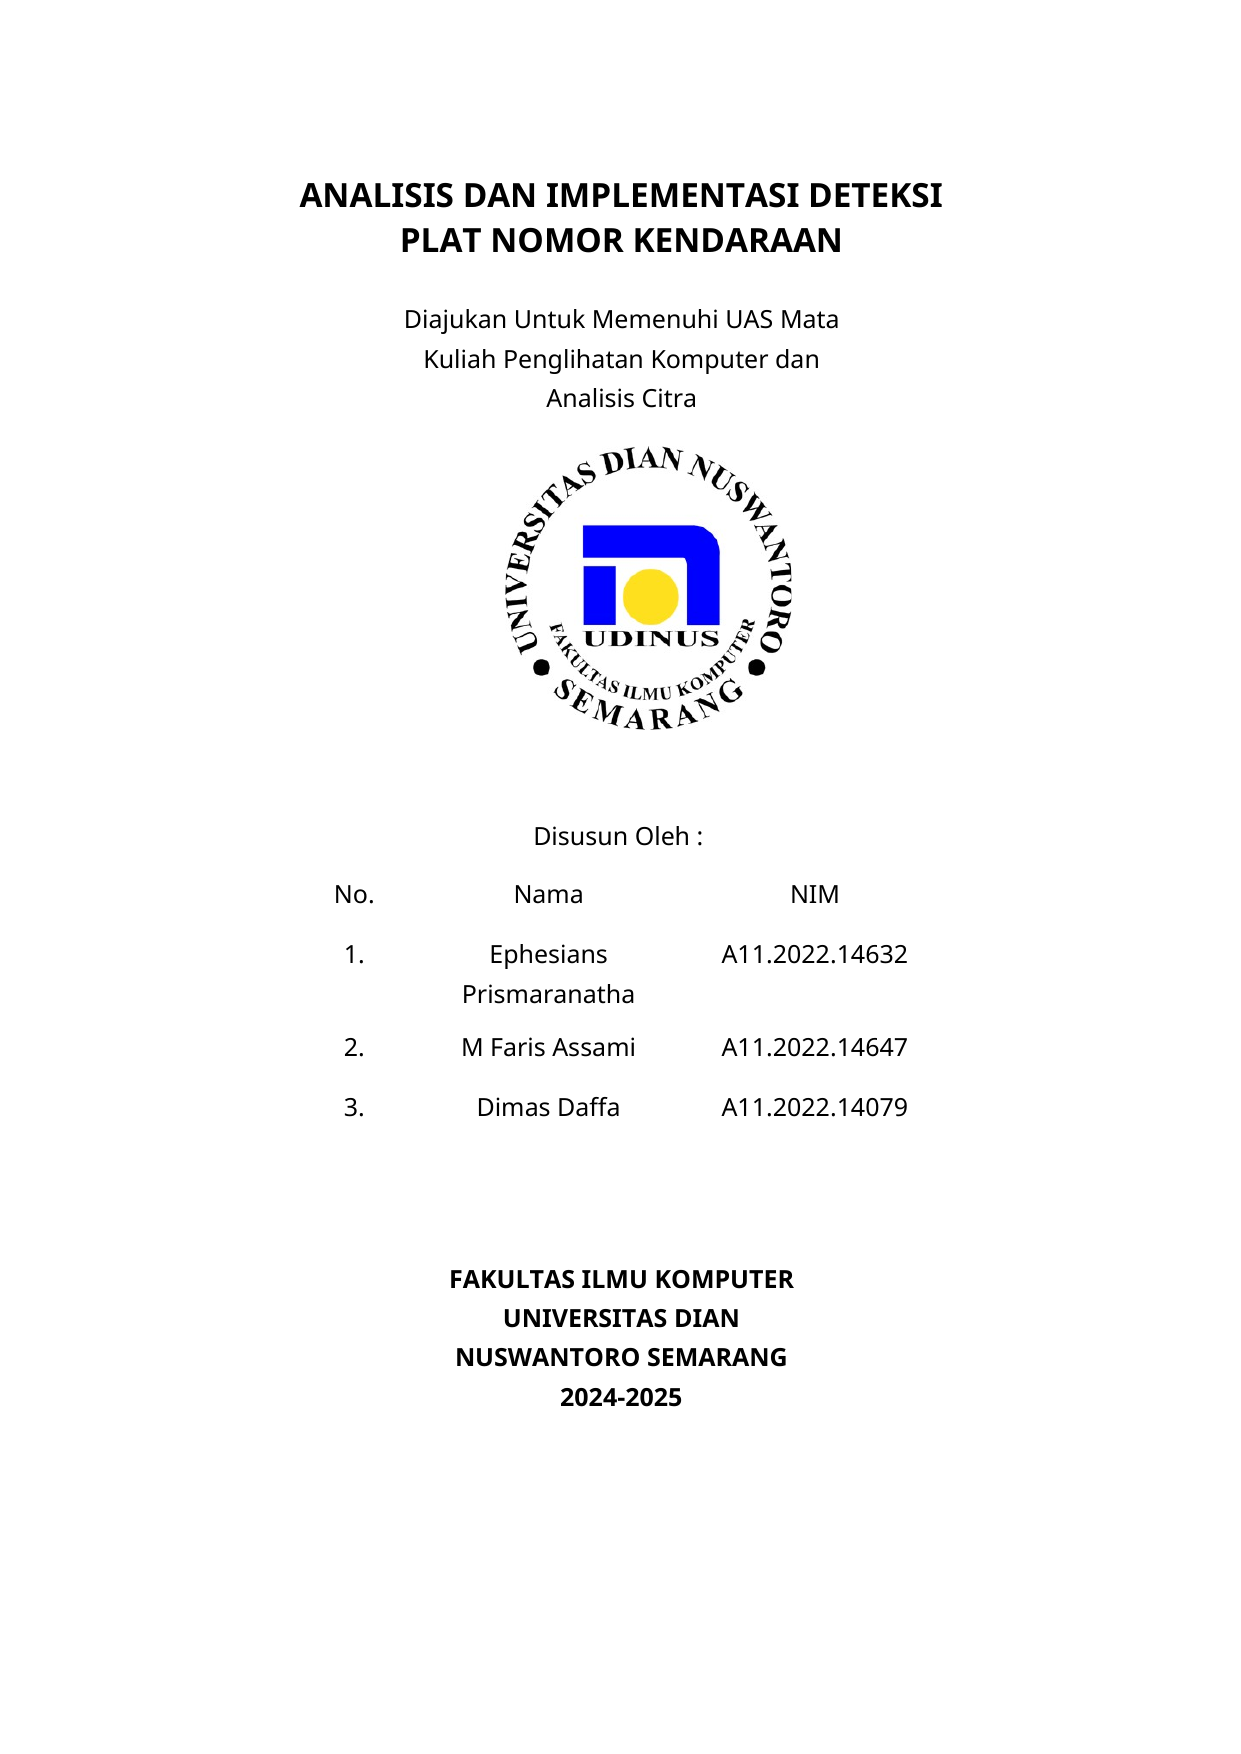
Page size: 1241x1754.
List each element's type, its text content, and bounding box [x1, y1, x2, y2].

table_cell Dimas Daffa [382, 1074, 697, 1134]
table_cell No. [306, 862, 382, 922]
table_cell 3. [306, 1074, 382, 1134]
table_cell M Faris Assami [382, 1014, 697, 1074]
title ANALISIS DAN IMPLEMENTASI DETEKSI PLAT NOMOR KENDARAAN [271, 172, 972, 262]
table_cell NIM [697, 862, 919, 922]
picture [505, 446, 792, 730]
text Diajukan Untuk Memenuhi UAS Mata Kuliah Penglihatan Komputer dan Analisis Citra [388, 302, 856, 414]
text FAKULTAS ILMU KOMPUTER UNIVERSITAS DIAN NUSWANTORO SEMARANG 2024-2025 [410, 1262, 832, 1413]
table_cell A11.2022.14647 [697, 1014, 919, 1074]
table_cell A11.2022.14632 [697, 922, 919, 1014]
table_cell Ephesians Prismaranatha [382, 922, 697, 1014]
table_cell 1. [306, 922, 382, 1014]
table_cell 2. [306, 1014, 382, 1074]
table_cell A11.2022.14079 [697, 1074, 919, 1134]
table_header Disusun Oleh : [306, 819, 919, 862]
table_cell Nama [382, 862, 697, 922]
